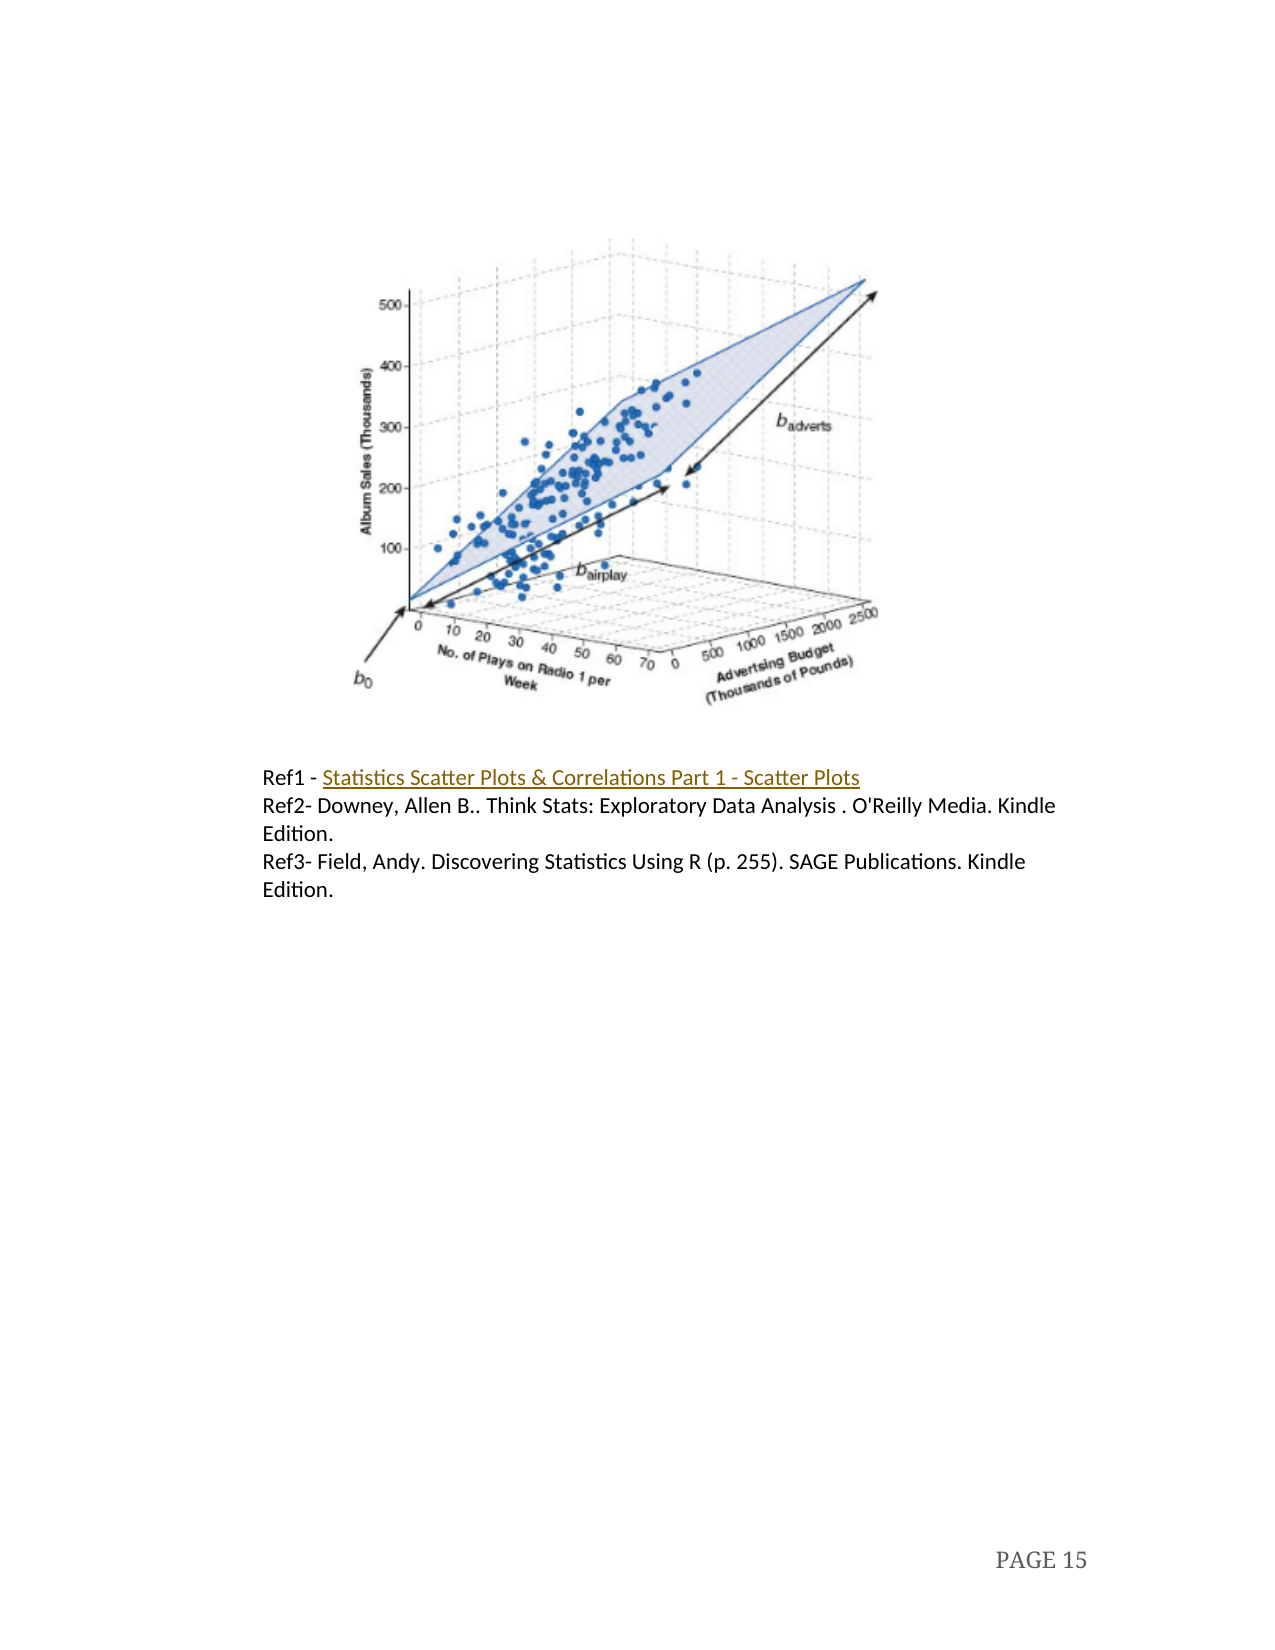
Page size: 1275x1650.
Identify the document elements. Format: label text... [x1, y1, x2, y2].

text Ref3- Field, Andy. Discovering Statistics Using R (p. 255). SAGE Publications. Kindle Edition. [262, 847, 1087, 903]
text Ref2- Downey, Allen B.. Think Stats: Exploratory Data Analysis . O'Reilly Media. Kindle Edition. [262, 791, 1087, 847]
picture [262, 180, 936, 736]
text Ref1 - Statistics Scatter Plots & Correlations Part 1 - Scatter Plots [262, 763, 1087, 791]
